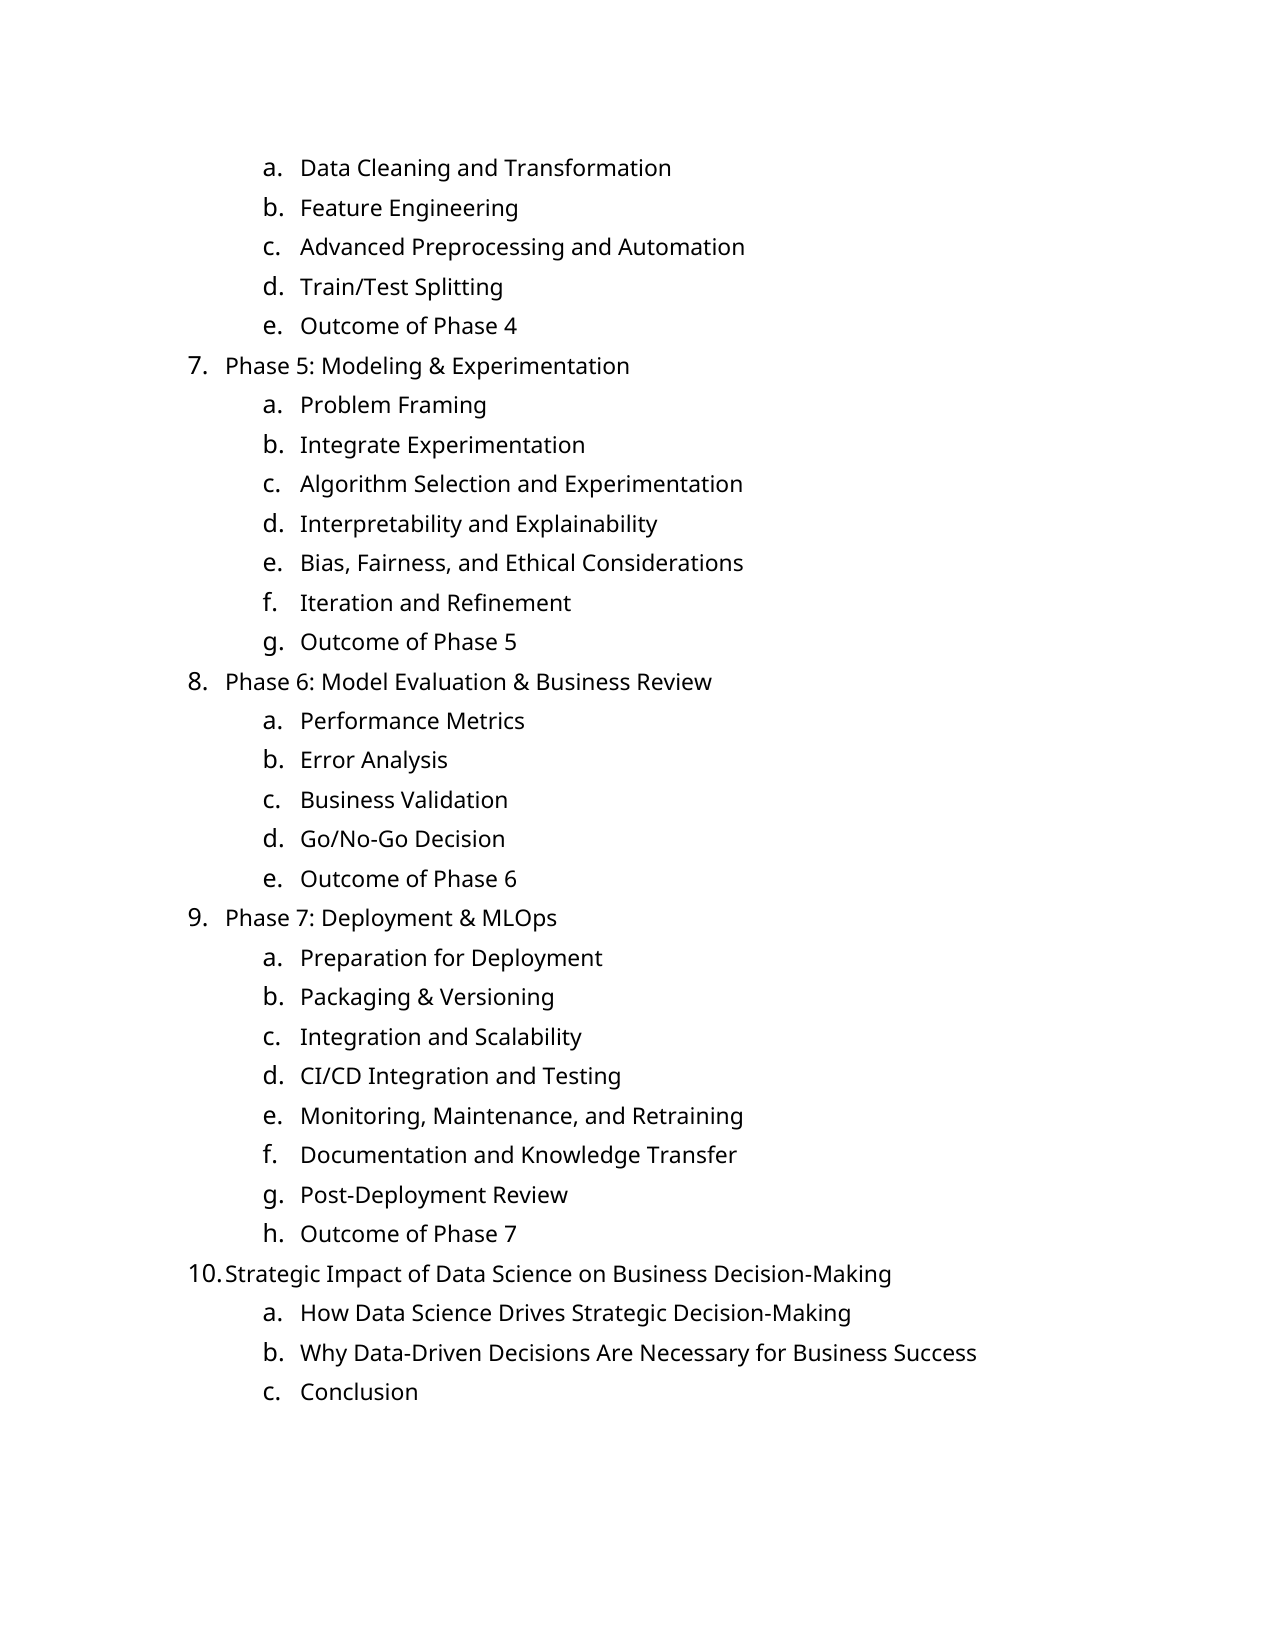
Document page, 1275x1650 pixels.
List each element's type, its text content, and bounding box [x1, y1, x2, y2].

list Outcome of Phase 6 [262, 861, 1125, 895]
list Train/Test Splitting [262, 268, 1125, 302]
list Packaging & Versioning [262, 979, 1125, 1013]
list Documentation and Knowledge Transfer [262, 1137, 1125, 1171]
list Conclusion [262, 1374, 1125, 1408]
list Advanced Preprocessing and Automation [262, 229, 1125, 263]
list Outcome of Phase 7 [262, 1216, 1125, 1250]
list Monitoring, Maintenance, and Retraining [262, 1097, 1125, 1132]
list Go/No-Go Decision [262, 821, 1125, 855]
list Phase 5: Modeling & Experimentation [187, 347, 1125, 381]
list Post-Deployment Review [262, 1176, 1125, 1211]
list Integration and Scalability [262, 1018, 1125, 1053]
list Phase 7: Deployment & MLOps [187, 900, 1125, 934]
list Phase 6: Model Evaluation & Business Review [187, 663, 1125, 697]
list Problem Framing [262, 387, 1125, 421]
list Integrate Experimentation [262, 426, 1125, 460]
list Error Analysis [262, 742, 1125, 776]
list Interpretability and Explainability [262, 505, 1125, 539]
list CI/CD Integration and Testing [262, 1058, 1125, 1092]
list How Data Science Drives Strategic Decision-Making [262, 1295, 1125, 1329]
list Data Cleaning and Transformation [262, 150, 1125, 184]
list Preparation for Deployment [262, 939, 1125, 974]
list Algorithm Selection and Experimentation [262, 466, 1125, 500]
list Bias, Fairness, and Ethical Considerations [262, 545, 1125, 579]
list Strategic Impact of Data Science on Business Decision-Making [187, 1255, 1125, 1289]
list Iteration and Refinement [262, 584, 1125, 618]
list Why Data-Driven Decisions Are Necessary for Business Success [262, 1334, 1125, 1368]
list Outcome of Phase 5 [262, 624, 1125, 658]
list Performance Metrics [262, 703, 1125, 737]
list Feature Engineering [262, 189, 1125, 223]
list Outcome of Phase 4 [262, 308, 1125, 342]
list Business Validation [262, 782, 1125, 816]
